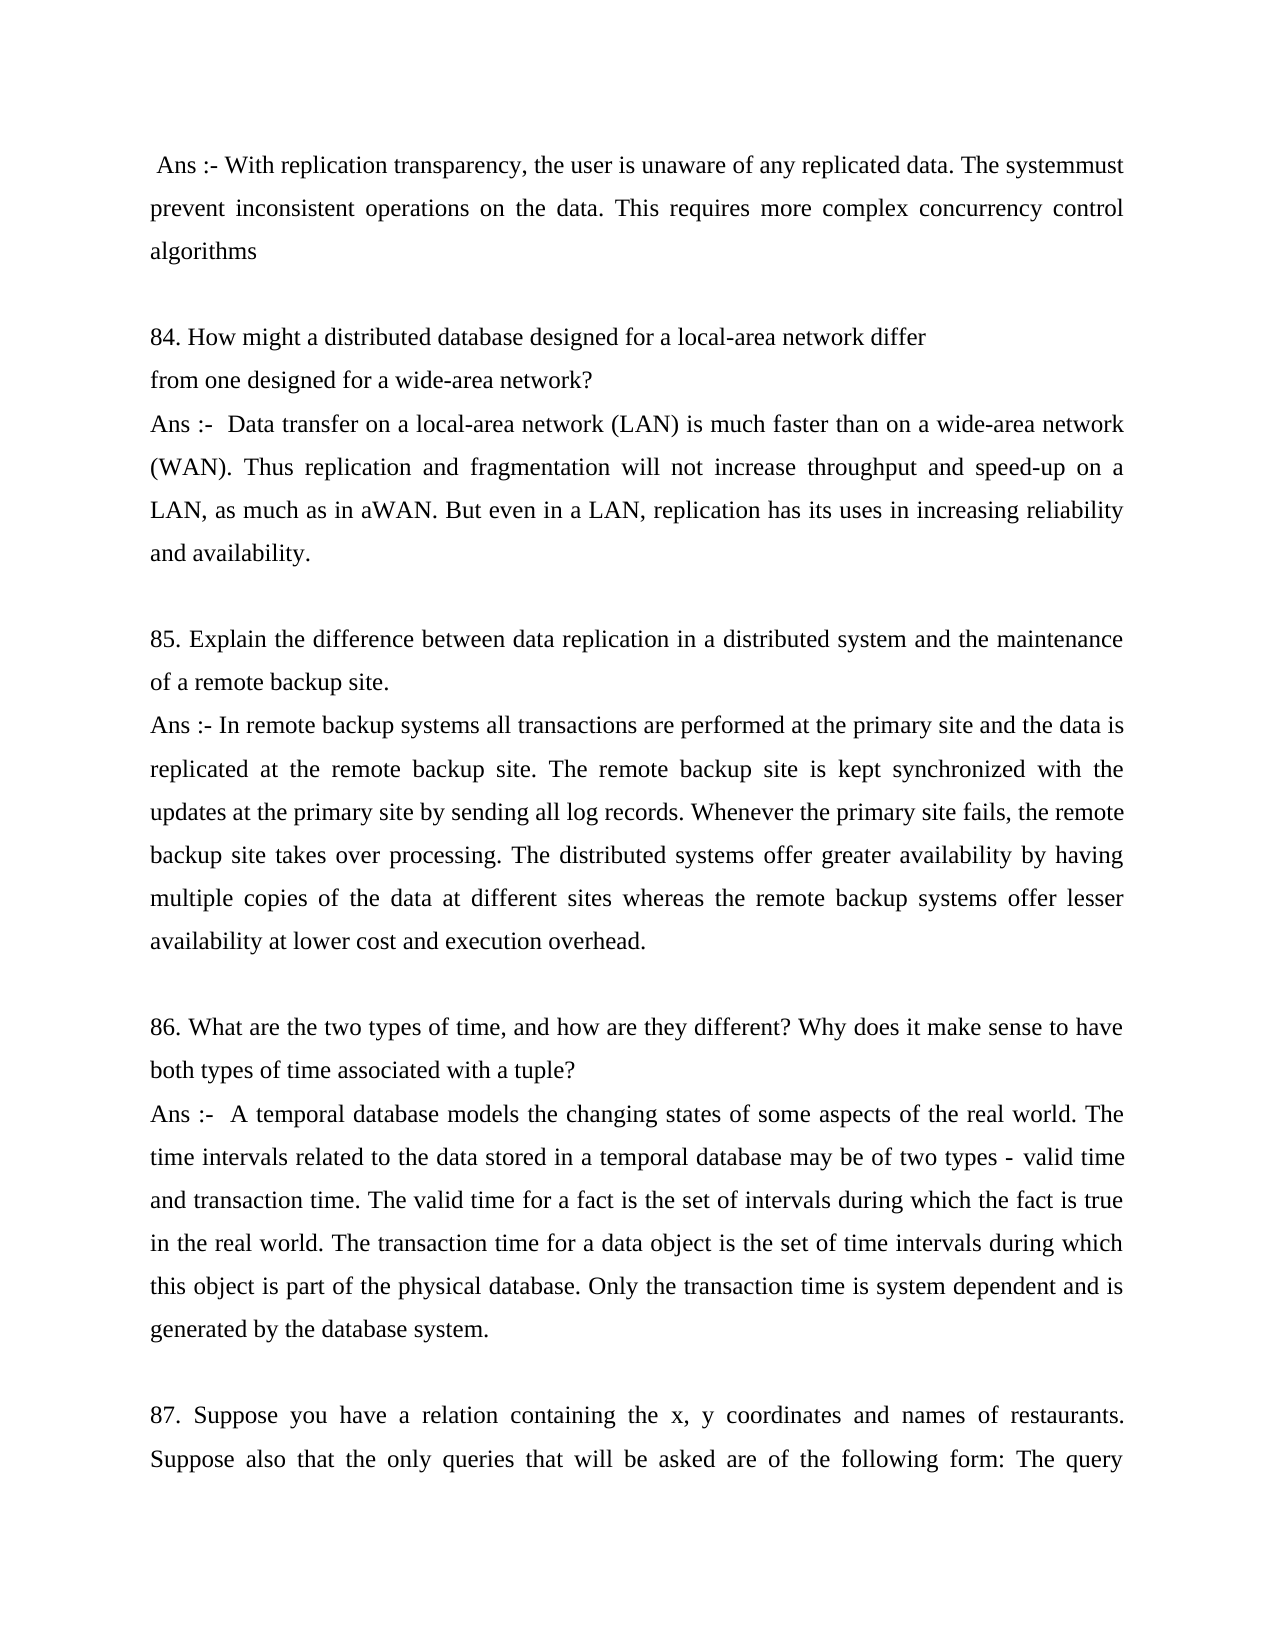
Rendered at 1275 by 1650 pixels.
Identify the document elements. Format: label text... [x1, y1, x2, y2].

text Ans :- In remote backup systems all transactions are performed at the primary site and the data is replicated at the remote backup site. The remote backup site is kept synchronized with the updates at the primary site by sending all log records. Whenever the primary site fails, the remote backup site takes over processing. The distributed systems offer greater availability by having multiple copies of the data at different sites whereas the remote backup systems offer lesser availability at lower cost and execution overhead. [150, 711, 1125, 955]
text Ans :- A temporal database models the changing states of some aspects of the real world. The time intervals related to the data stored in a temporal database may be of two types - valid time and transaction time. The valid time for a fact is the set of intervals during which the fact is true in the real world. The transaction time for a data object is the set of time intervals during which this object is part of the physical database. Only the transaction time is system dependent and is generated by the database system. [150, 1099, 1125, 1343]
text Ans :- With replication transparency, the user is unaware of any replicated data. The systemmust prevent inconsistent operations on the data. This requires more complex concurrency control algorithms [150, 150, 1125, 265]
text from one designed for a wide-area network? [150, 366, 1125, 394]
text 84. How might a distributed database designed for a local-area network differ [150, 322, 1125, 351]
text Ans :- Data transfer on a local-area network (LAN) is much faster than on a wide-area network (WAN). Thus replication and fragmentation will not increase throughput and speed-up on a LAN, as much as in aWAN. But even in a LAN, replication has its uses in increasing reliability and availability. [150, 409, 1125, 567]
text 86. What are the two types of time, and how are they different? Why does it make sense to have both types of time associated with a tuple? [150, 1012, 1125, 1084]
text 85. Explain the difference between data replication in a distributed system and the maintenance of a remote backup site. [150, 624, 1125, 696]
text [150, 1401, 1125, 1472]
